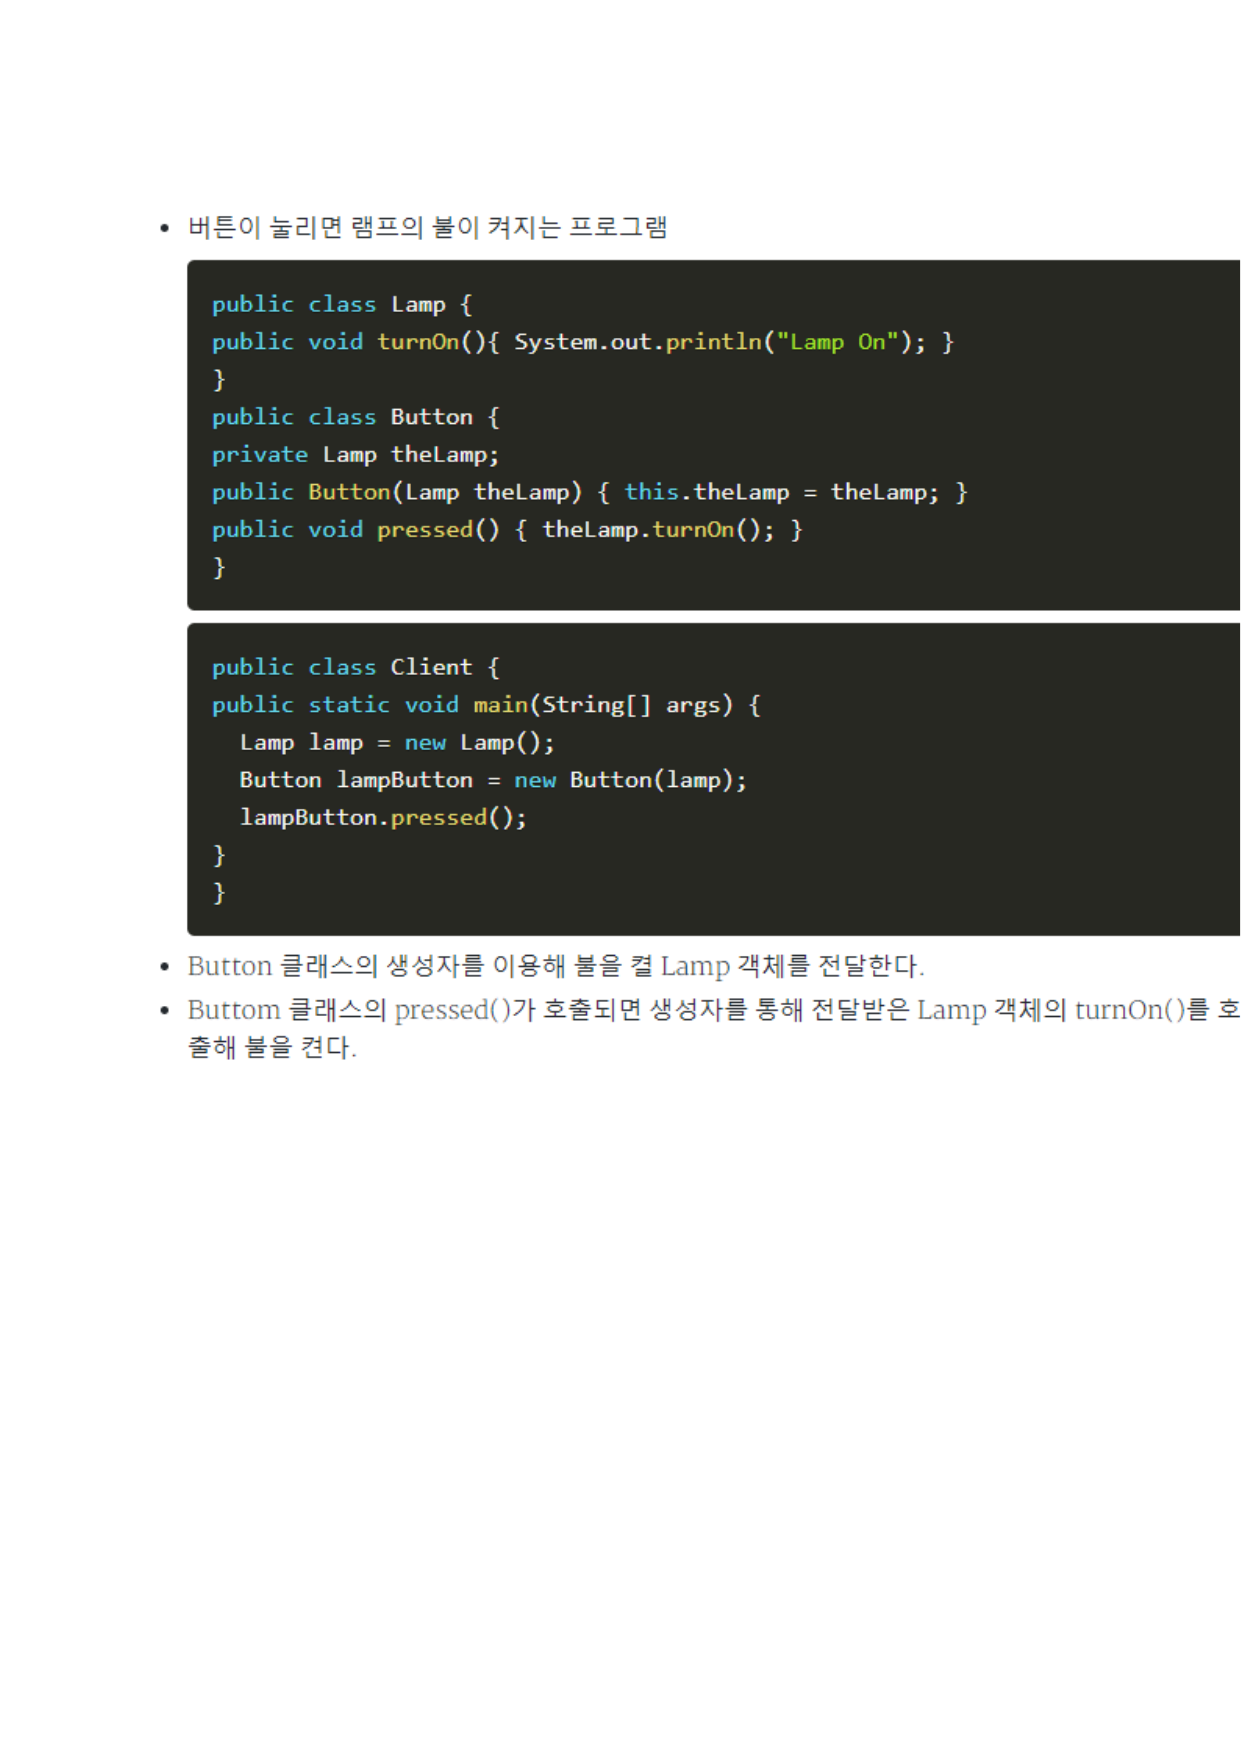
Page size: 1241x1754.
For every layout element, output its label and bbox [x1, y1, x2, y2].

picture [150, 204, 1241, 1077]
table_header [149, 177, 1240, 1104]
